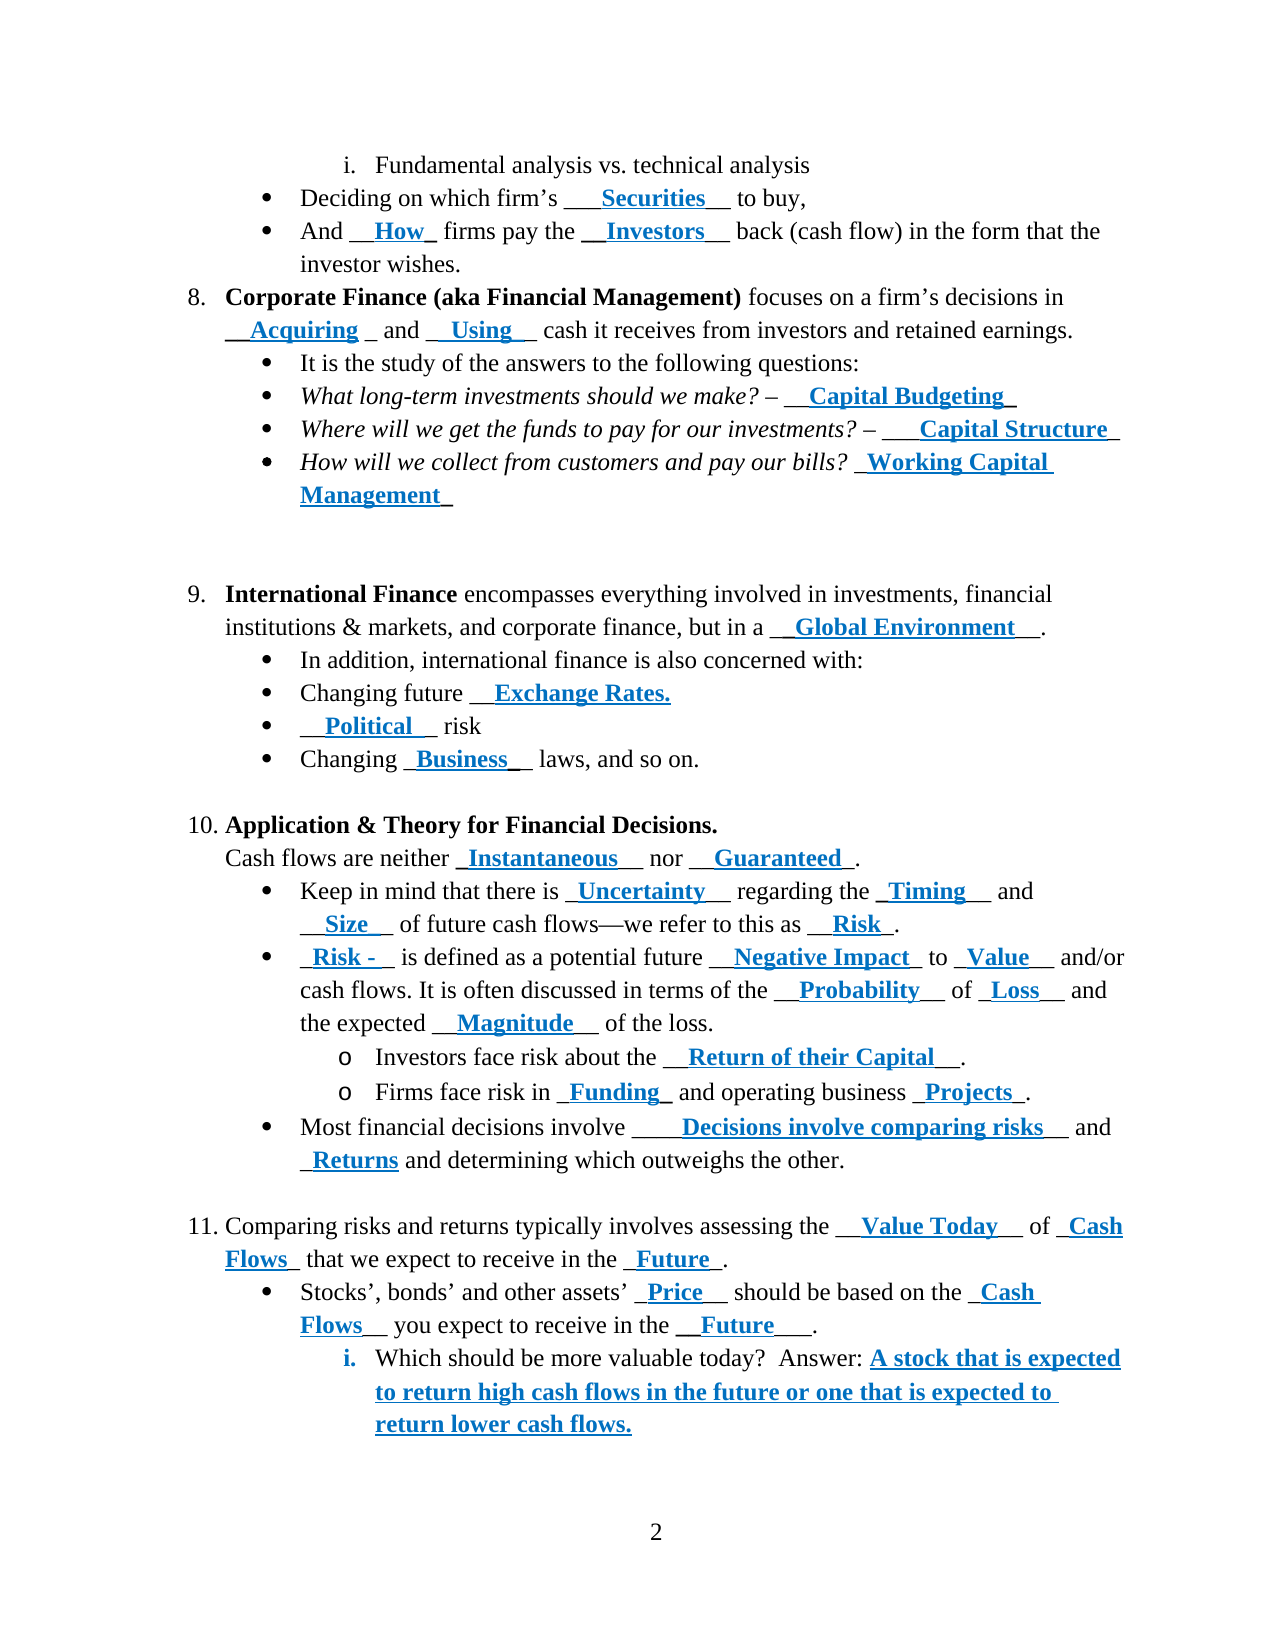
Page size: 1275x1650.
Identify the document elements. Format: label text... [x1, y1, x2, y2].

list It is the study of the answers to the following questions: [262, 348, 1125, 377]
list What long-term investments should we make? – __Capital Budgeting_ [262, 381, 1125, 410]
list __Political__ risk [262, 711, 1125, 740]
list Changing _Business__ laws, and so on. [262, 744, 1125, 773]
list International Finance encompasses everything involved in investments, financial institutions & markets, and corporate finance, but in a __Global Environment__. [187, 579, 1125, 641]
list Keep in mind that there is _Uncertainty__ regarding the _Timing__ and __Size__ of future cash flows—we refer to this as __Risk_. [262, 876, 1125, 938]
list Cash flows are neither _Instantaneous__ nor __Guaranteed_. [225, 843, 1125, 872]
list Corporate Finance (aka Financial Management) focuses on a firm’s decisions in __Acquiring _ and __Using__ cash it receives from investors and retained earnings. [187, 282, 1125, 344]
list Firms face risk in _Funding_ and operating business _Projects_. [337, 1077, 1125, 1108]
list Where will we get the funds to pay for our investments? – ___Capital Structure_ [262, 414, 1125, 443]
list And __How_ firms pay the __Investors__ back (cash flow) in the form that the investor wishes. [262, 216, 1125, 278]
list Stocks’, bonds’ and other assets’ _Price__ should be based on the _Cash Flows__ you expect to receive in the __Future___. [262, 1277, 1125, 1339]
list Deciding on which firm’s ___Securities__ to buy, [262, 183, 1125, 212]
list Investors face risk about the __Return of their Capital__. [337, 1042, 1125, 1072]
list In addition, international finance is also concerned with: [262, 645, 1125, 674]
list _Risk - _ is defined as a potential future __Negative Impact_ to _Value__ and/or cash flows. It is often discussed in terms of the __Probability__ of _Loss__ and the expected __Magnitude__ of the loss. [262, 942, 1125, 1037]
list Most financial decisions involve ____Decisions involve comparing risks__ and _Returns and determining which outweighs the other. [262, 1112, 1125, 1174]
list How will we collect from customers and pay our bills? _Working Capital Management_ [262, 447, 1125, 509]
list Application & Theory for Financial Decisions. [187, 810, 1125, 839]
list Comparing risks and returns typically involves assessing the __Value Today__ of _Cash Flows_ that we expect to receive in the _Future_. [187, 1211, 1125, 1273]
list Changing future __Exchange Rates. [262, 678, 1125, 707]
list Fundamental analysis vs. technical analysis [356, 150, 1125, 179]
list Which should be more valuable today? Answer: A stock that is expected to return high cash flows in the future or one that is expected to return lower cash flows. [356, 1343, 1125, 1438]
